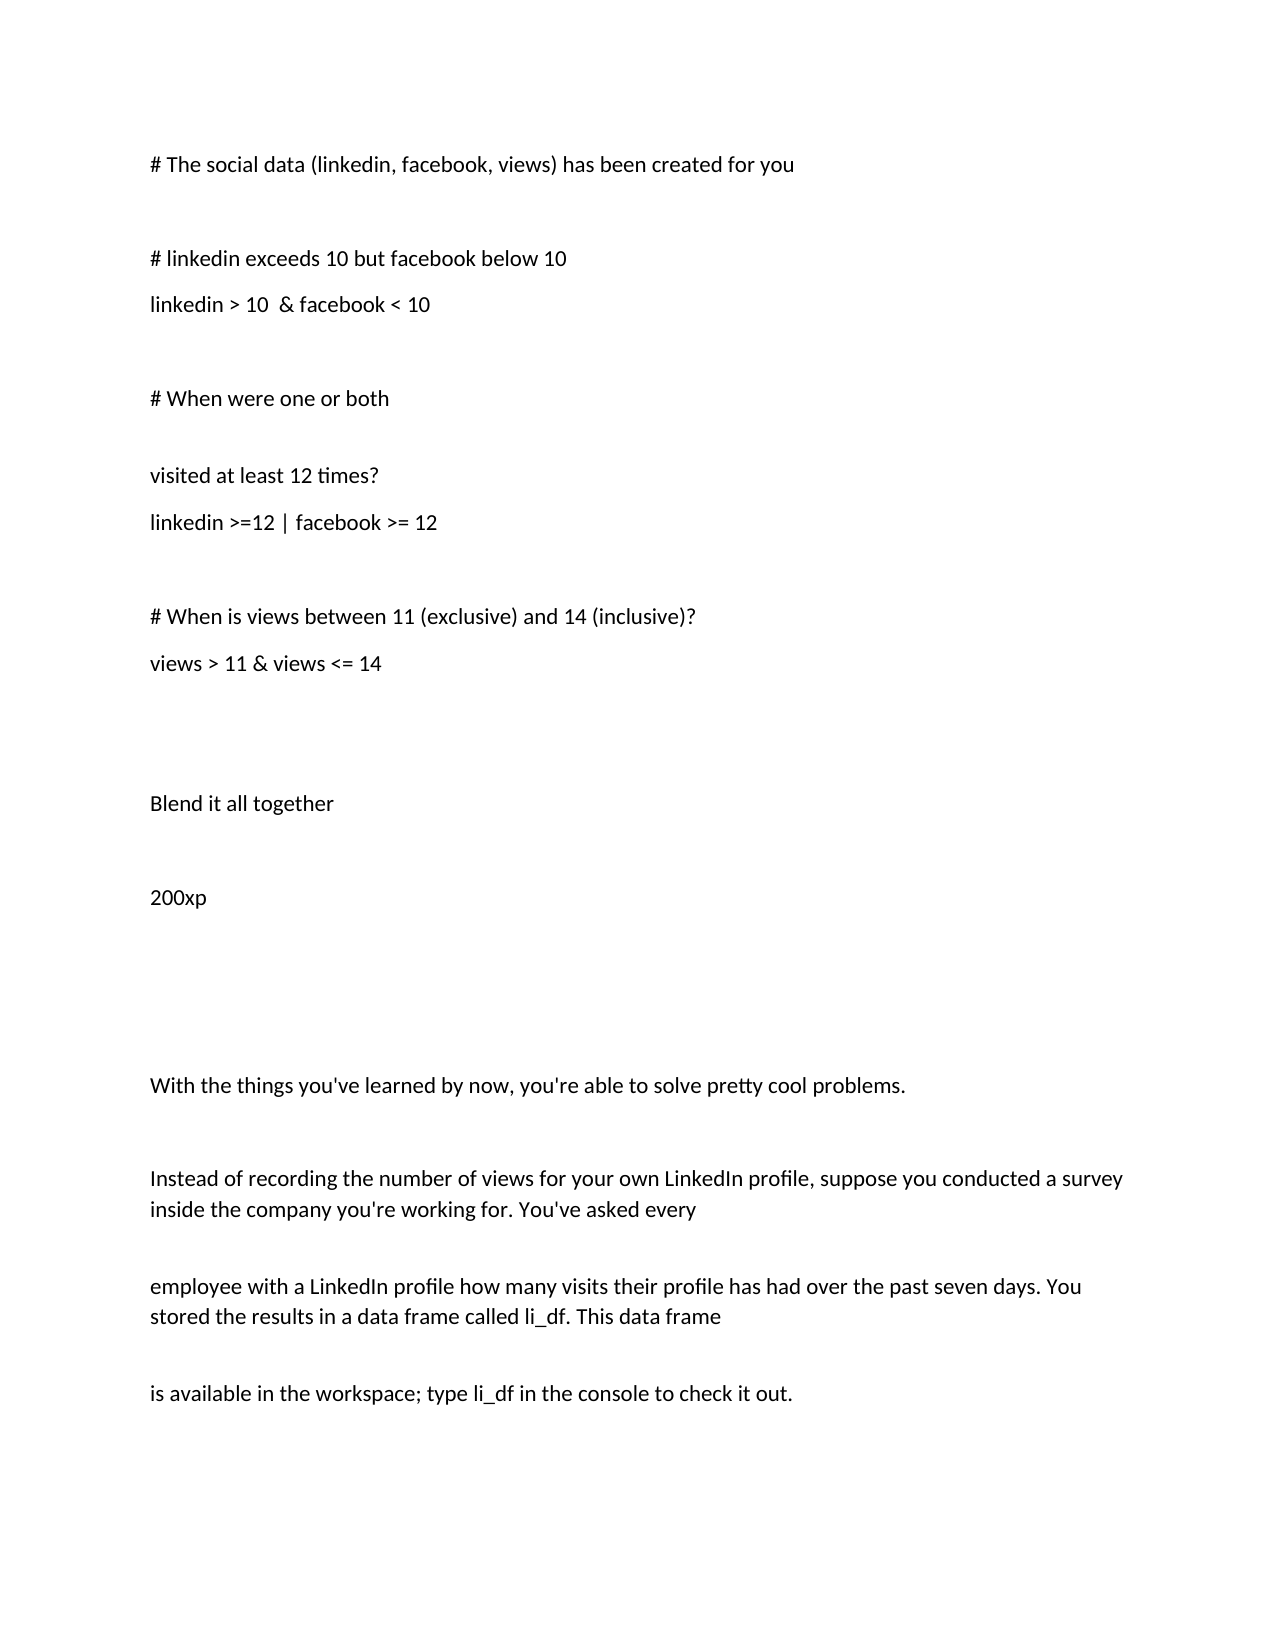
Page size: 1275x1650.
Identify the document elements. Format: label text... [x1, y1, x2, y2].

text # When were one or both [150, 384, 1125, 443]
text # The social data (linkedin, facebook, views) has been created for you [150, 150, 1125, 178]
text With the things you've learned by now, you're able to solve pretty cool problems. [150, 1071, 1125, 1099]
text linkedin >=12 | facebook >= 12 [150, 508, 1125, 536]
text # When is views between 11 (exclusive) and 14 (inclusive)? [150, 602, 1125, 630]
text Instead of recording the number of views for your own LinkedIn profile, suppose you conducted a survey inside the company you're working for. You've asked every [150, 1164, 1125, 1253]
text # linkedin exceeds 10 but facebook below 10 [150, 244, 1125, 272]
text Blend it all together [150, 789, 1125, 818]
text 200xp [150, 883, 1125, 911]
text visited at least 12 times? [150, 461, 1125, 489]
text linkedin > 10 & facebook < 10 [150, 291, 1125, 319]
text views > 11 & views <= 14 [150, 649, 1125, 677]
text is available in the workspace; type li_df in the console to check it out. [150, 1379, 1125, 1407]
text employee with a LinkedIn profile how many visits their profile has had over the past seven days. You stored the results in a data frame called li_df. This data frame [150, 1272, 1125, 1360]
